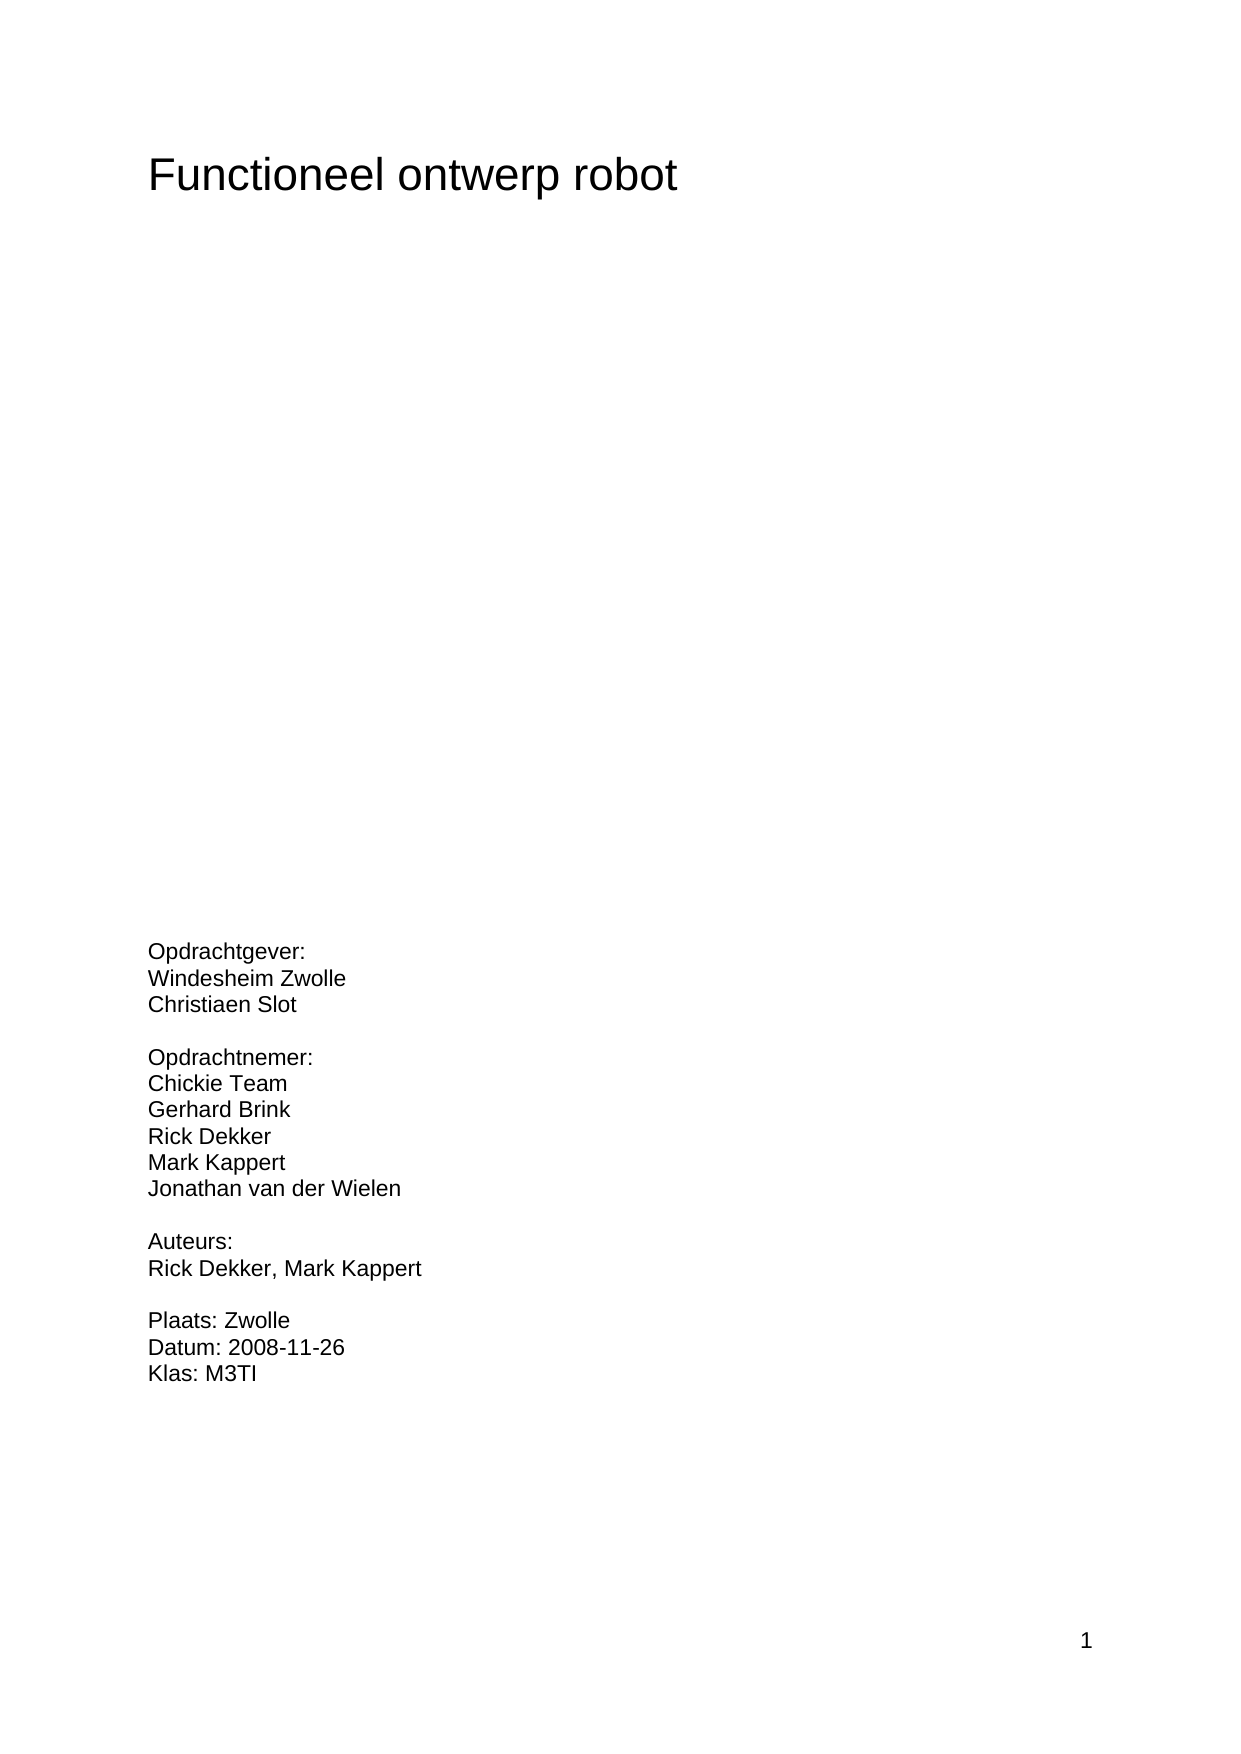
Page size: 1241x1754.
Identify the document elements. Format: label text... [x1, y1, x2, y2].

text Christiaen Slot [148, 991, 1093, 1017]
text Opdrachtnemer: [148, 1044, 1093, 1070]
text Rick Dekker, Mark Kappert [148, 1254, 1093, 1281]
text Opdrachtgever: [148, 938, 1093, 964]
text Jonathan van der Wielen [148, 1175, 1093, 1202]
text Windesheim Zwolle [148, 964, 1093, 991]
text Datum: 2008-11-26 [148, 1333, 1093, 1360]
text Rick Dekker [148, 1123, 1093, 1149]
text Mark Kappert [148, 1149, 1093, 1175]
text Plaats: Zwolle [148, 1307, 1093, 1333]
text Chickie Team [148, 1070, 1093, 1096]
subtitle Functioneel ontwerp robot [148, 148, 1093, 200]
text Klas: M3TI [148, 1360, 1093, 1386]
text Auteurs: [148, 1228, 1093, 1254]
text Gerhard Brink [148, 1096, 1093, 1123]
